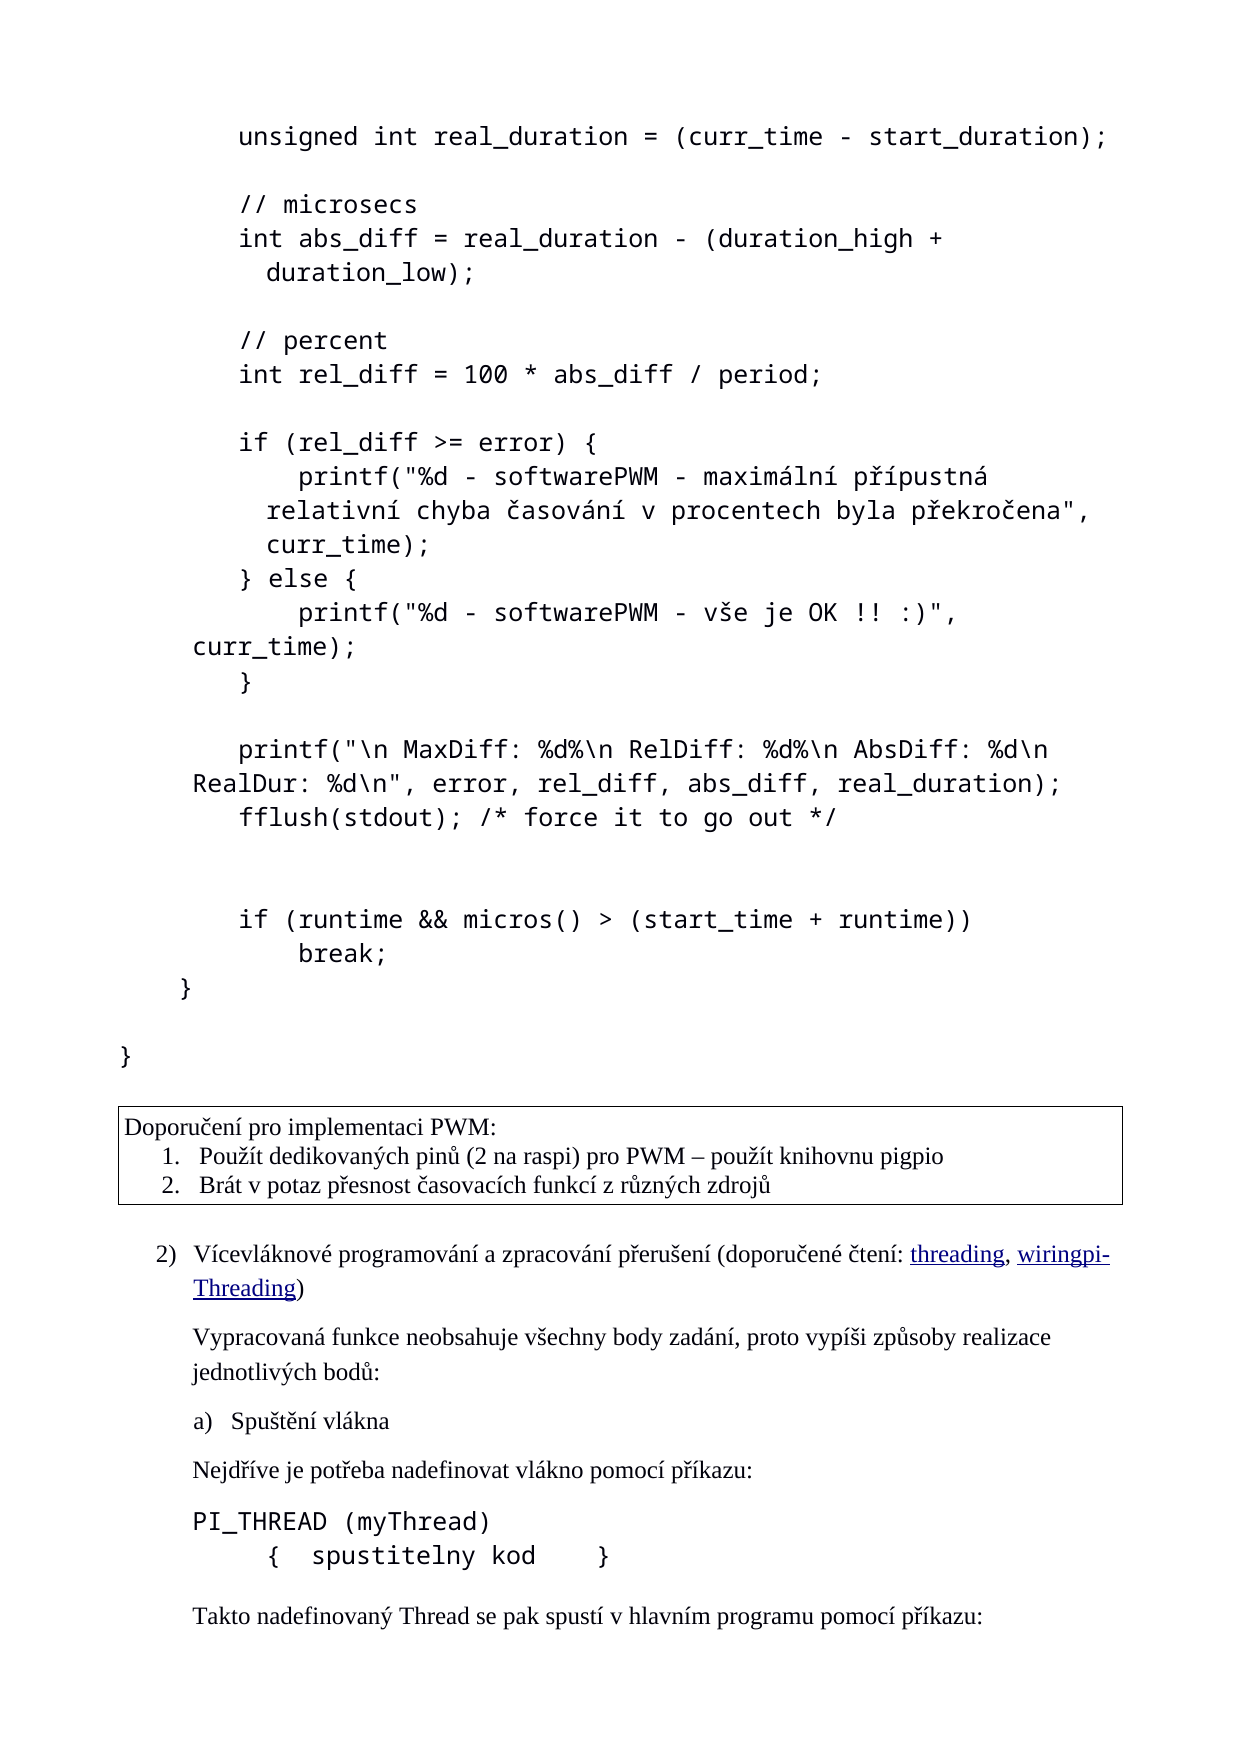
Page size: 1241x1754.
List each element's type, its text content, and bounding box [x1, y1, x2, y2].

text } [118, 663, 1122, 697]
text break; [118, 936, 1122, 970]
list Vícevláknové programování a zpracování přerušení (doporučené čtení: threading, wiringpi-Threading) [156, 1239, 1122, 1302]
text PI_THREAD (myThread) [192, 1504, 1122, 1538]
text Vypracovaná funkce neobsahuje všechny body zadání, proto vypíši způsoby realizace jednotlivých bodů: [118, 1322, 1122, 1386]
text if (rel_diff >= error) { [118, 425, 1122, 459]
text // microsecs [118, 186, 1122, 220]
list Spuštění vlákna [193, 1406, 1122, 1434]
text } [118, 970, 1122, 1004]
text int rel_diff = 100 * abs_diff / period; [118, 357, 1122, 391]
text } else { [118, 561, 1122, 595]
text printf("%d - softwarePWM - maximální přípustná relativní chyba časování v procentech byla překročena", curr_time); [118, 459, 1122, 561]
text unsigned int real_duration = (curr_time - start_duration); [118, 118, 1122, 152]
text // percent [118, 322, 1122, 357]
table_header Doporučení pro implementaci PWM: Použít dedikovaných pinů (2 na raspi) pro PWM – použít knihovnu pigpio Brát v potaz přesnost časovacích funkcí z různých zdrojů [119, 1107, 1122, 1204]
text fflush(stdout); /* force it to go out */ [118, 799, 1122, 833]
text printf("%d - softwarePWM - vše je OK !! :)", curr_time); [118, 595, 1122, 663]
text int abs_diff = real_duration - (duration_high + duration_low); [118, 220, 1122, 288]
text if (runtime && micros() > (start_time + runtime)) [118, 902, 1122, 936]
text Nejdříve je potřeba nadefinovat vlákno pomocí příkazu: [118, 1455, 1122, 1484]
text printf("\n MaxDiff: %d%\n RelDiff: %d%\n AbsDiff: %d\n RealDur: %d\n", error, rel_diff, abs_diff, real_duration); [118, 731, 1122, 799]
text } [118, 1038, 1122, 1072]
text Takto nadefinovaný Thread se pak spustí v hlavním programu pomocí příkazu: [192, 1601, 1122, 1629]
text { spustitelny kod } [192, 1538, 1122, 1572]
